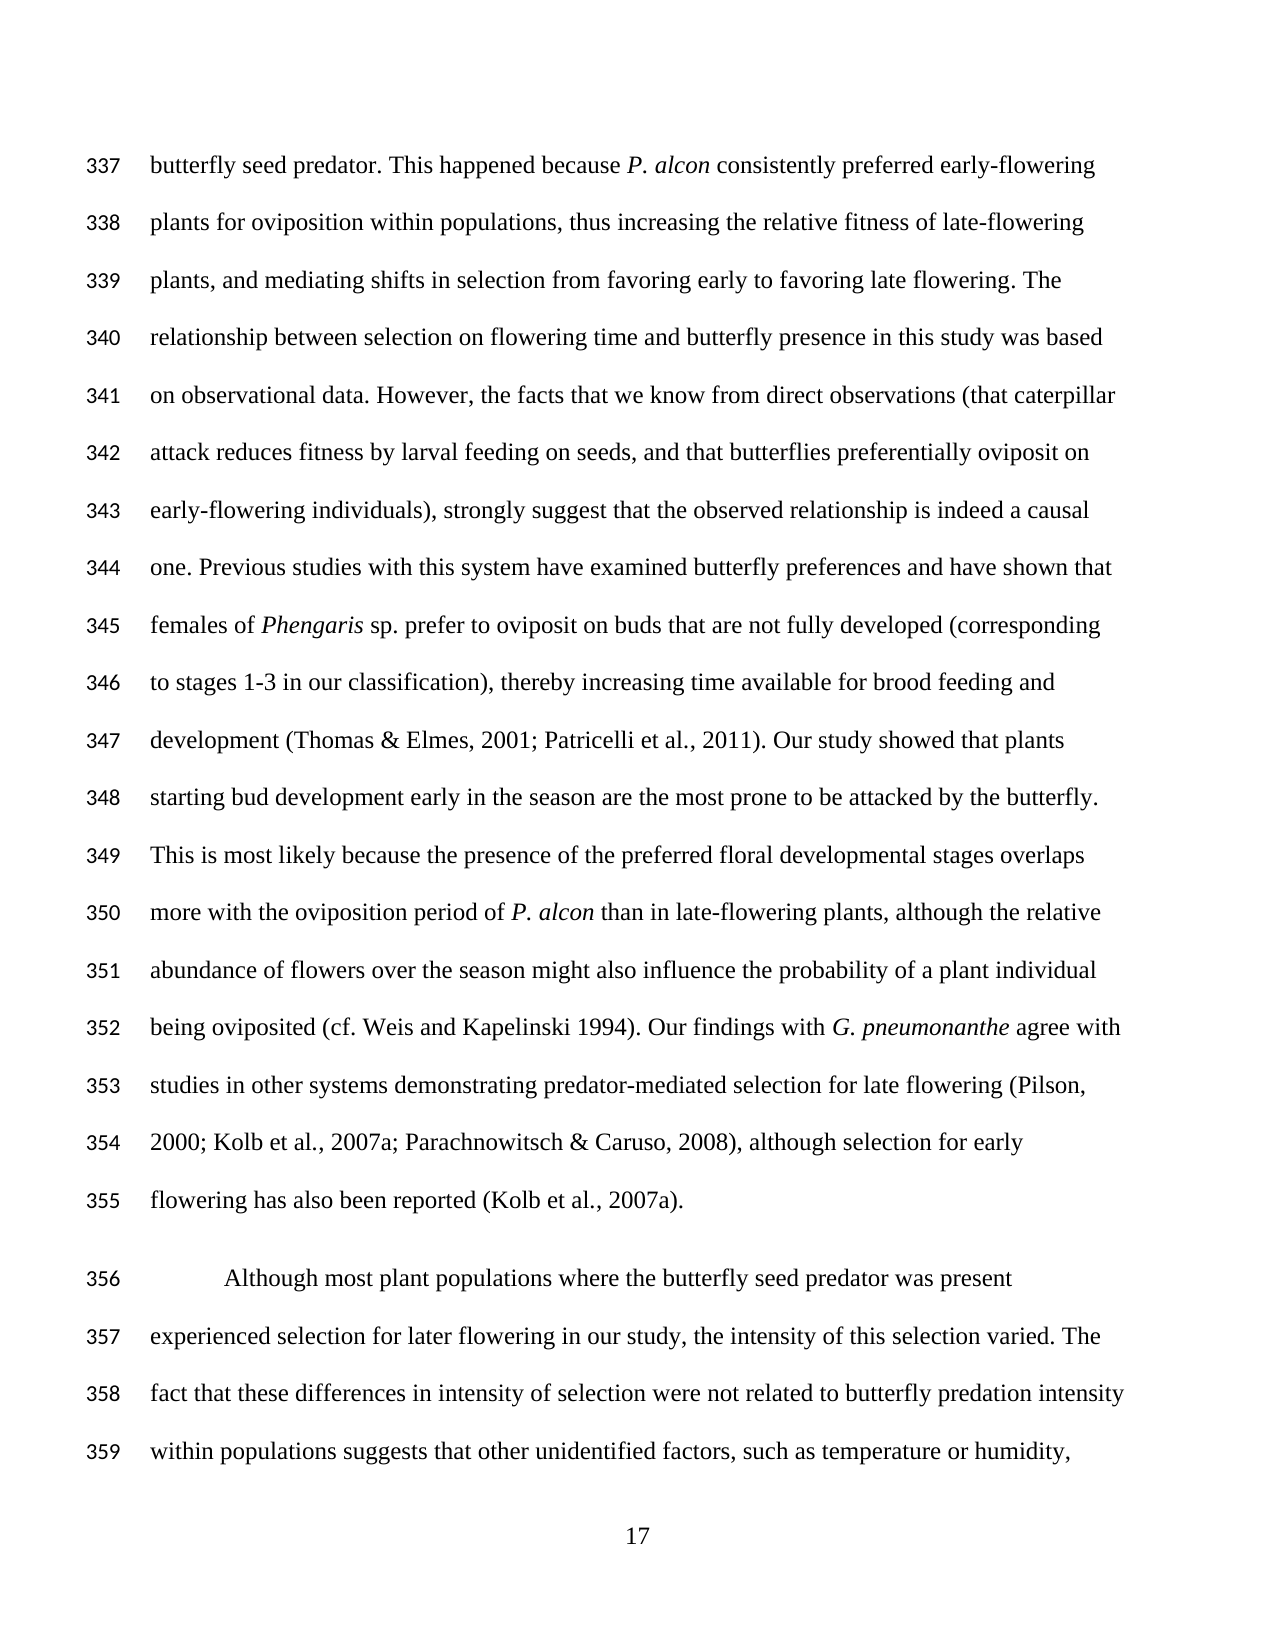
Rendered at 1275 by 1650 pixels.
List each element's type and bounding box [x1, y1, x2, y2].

text [150, 150, 1125, 1214]
text [150, 1263, 1125, 1464]
